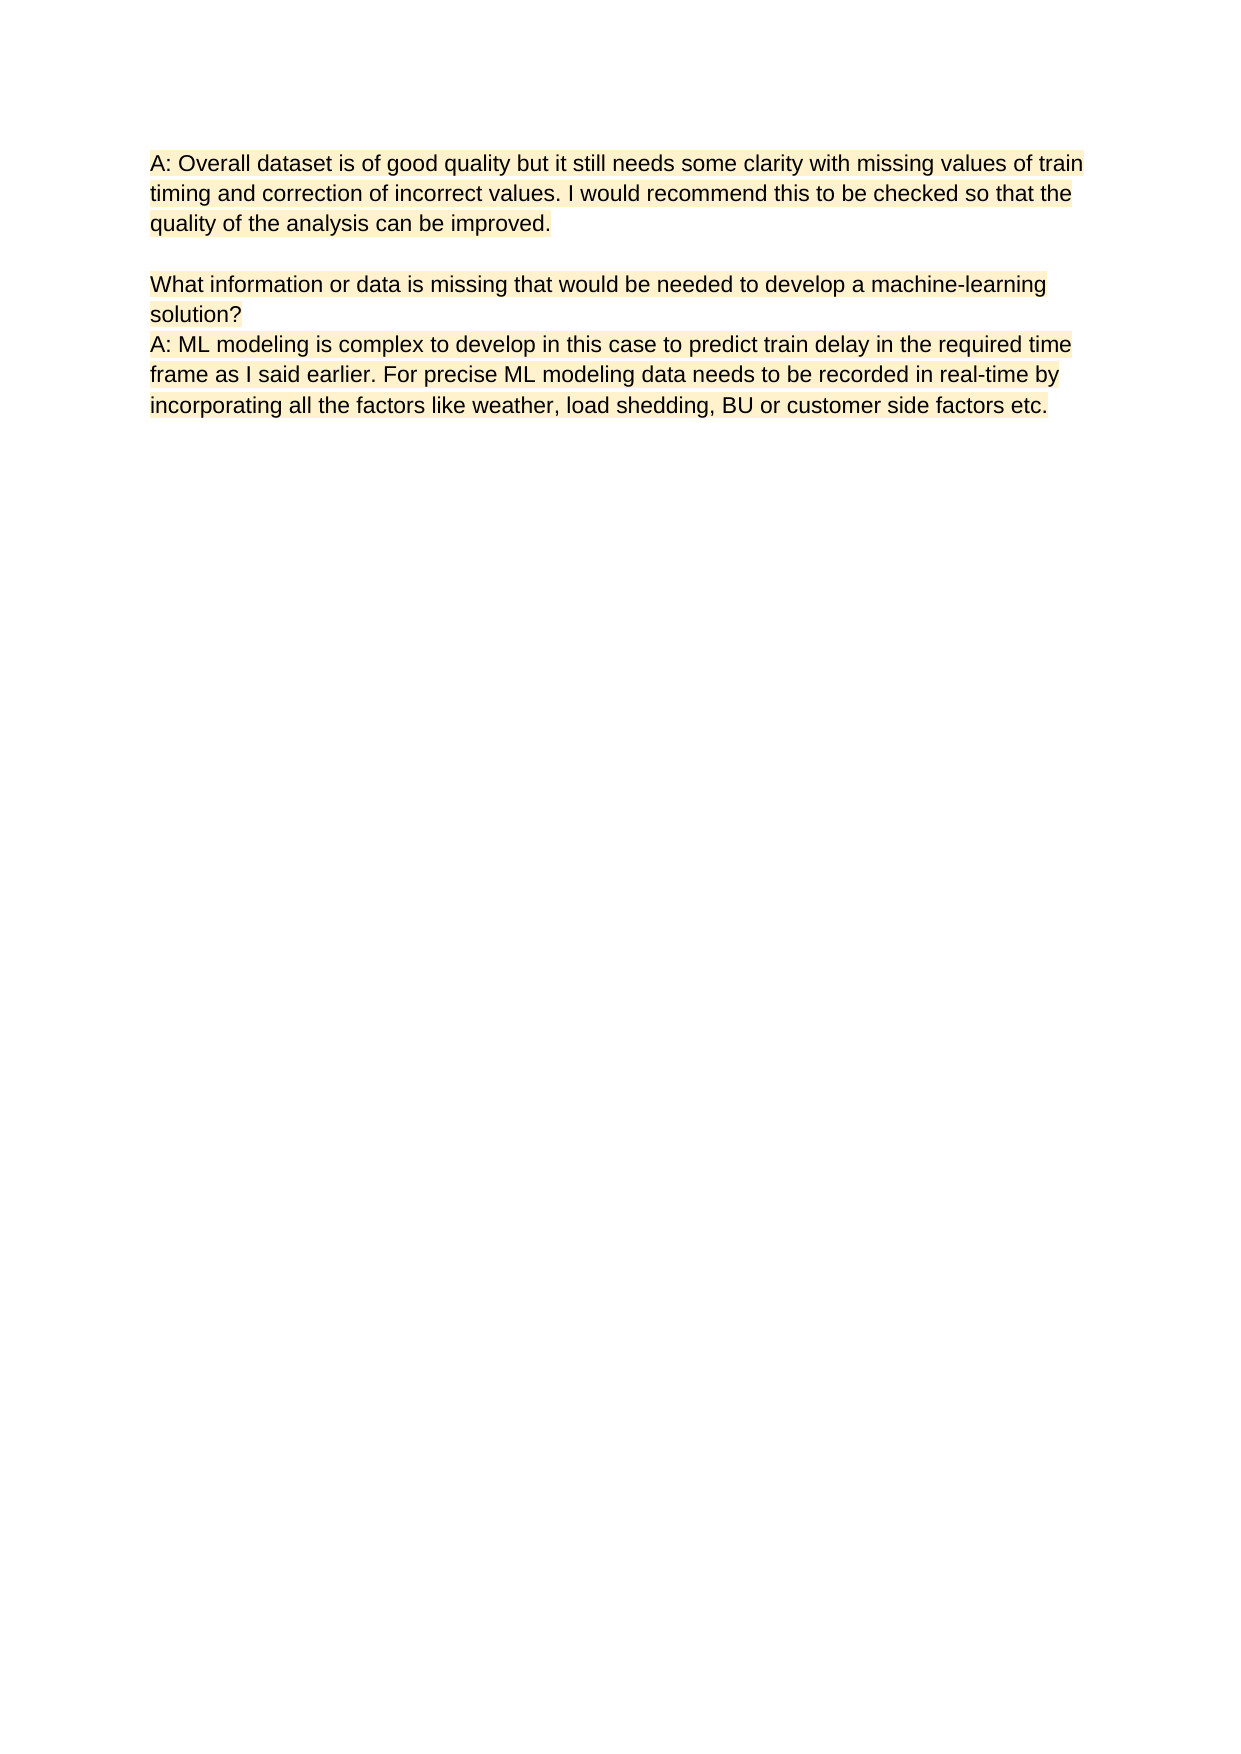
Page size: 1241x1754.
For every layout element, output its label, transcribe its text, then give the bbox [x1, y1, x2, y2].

text A: ML modeling is complex to develop in this case to predict train delay in the required time frame as I said earlier. For precise ML modeling data needs to be recorded in real-time by incorporating all the factors like weather, load shedding, BU or customer side factors etc. [150, 331, 1090, 418]
text What information or data is missing that would be needed to develop a machine-learning solution? [150, 241, 1090, 327]
text A: Overall dataset is of good quality but it still needs some clarity with missing values of train timing and correction of incorrect values. I would recommend this to be checked so that the quality of the analysis can be improved. [150, 150, 1090, 237]
